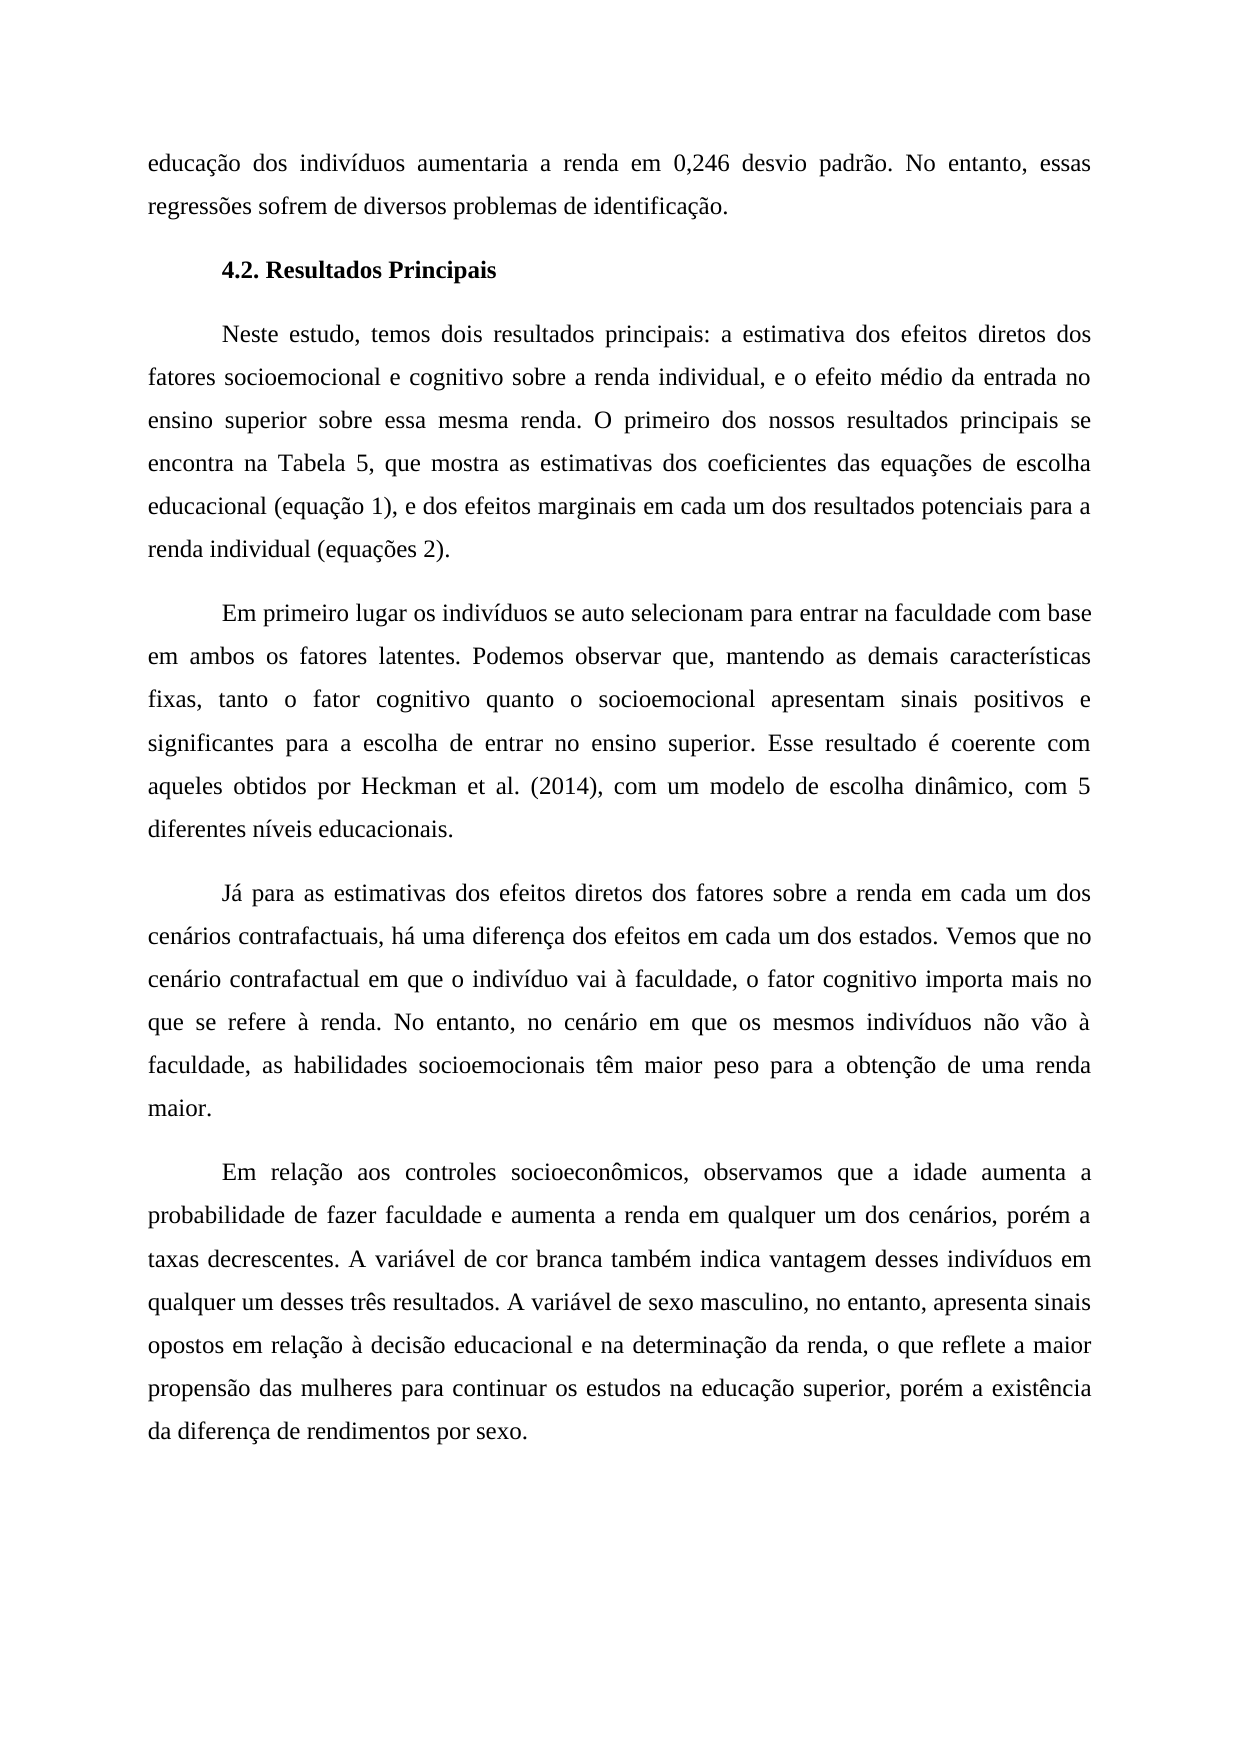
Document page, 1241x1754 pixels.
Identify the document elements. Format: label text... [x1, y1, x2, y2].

text Em primeiro lugar os indivíduos se auto selecionam para entrar na faculdade com base em ambos os fatores latentes. Podemos observar que, mantendo as demais características fixas, tanto o fator cognitivo quanto o socioemocional apresentam sinais positivos e significantes para a escolha de entrar no ensino superior. Esse resultado é coerente com aqueles obtidos por Heckman et al. (2014), com um modelo de escolha dinâmico, com 5 diferentes níveis educacionais. [148, 598, 1092, 843]
text Neste estudo, temos dois resultados principais: a estimativa dos efeitos diretos dos fatores socioemocional e cognitivo sobre a renda individual, e o efeito médio da entrada no ensino superior sobre essa mesma renda. O primeiro dos nossos resultados principais se encontra na Tabela 5, que mostra as estimativas dos coeficientes das equações de escolha educacional (equação 1), e dos efeitos marginais em cada um dos resultados potenciais para a renda individual (equações 2). [148, 319, 1092, 563]
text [148, 148, 1092, 219]
text 4.2. Resultados Principais [148, 255, 1092, 283]
text Já para as estimativas dos efeitos diretos dos fatores sobre a renda em cada um dos cenários contrafactuais, há uma diferença dos efeitos em cada um dos estados. Vemos que no cenário contrafactual em que o indivíduo vai à faculdade, o fator cognitivo importa mais no que se refere à renda. No entanto, no cenário em que os mesmos indivíduos não vão à faculdade, as habilidades socioemocionais têm maior peso para a obtenção de uma renda maior. [148, 878, 1092, 1122]
text Em relação aos controles socioeconômicos, observamos que a idade aumenta a probabilidade de fazer faculdade e aumenta a renda em qualquer um dos cenários, porém a taxas decrescentes. A variável de cor branca também indica vantagem desses indivíduos em qualquer um desses três resultados. A variável de sexo masculino, no entanto, apresenta sinais opostos em relação à decisão educacional e na determinação da renda, o que reflete a maior propensão das mulheres para continuar os estudos na educação superior, porém a existência da diferença de rendimentos por sexo. [148, 1157, 1092, 1445]
